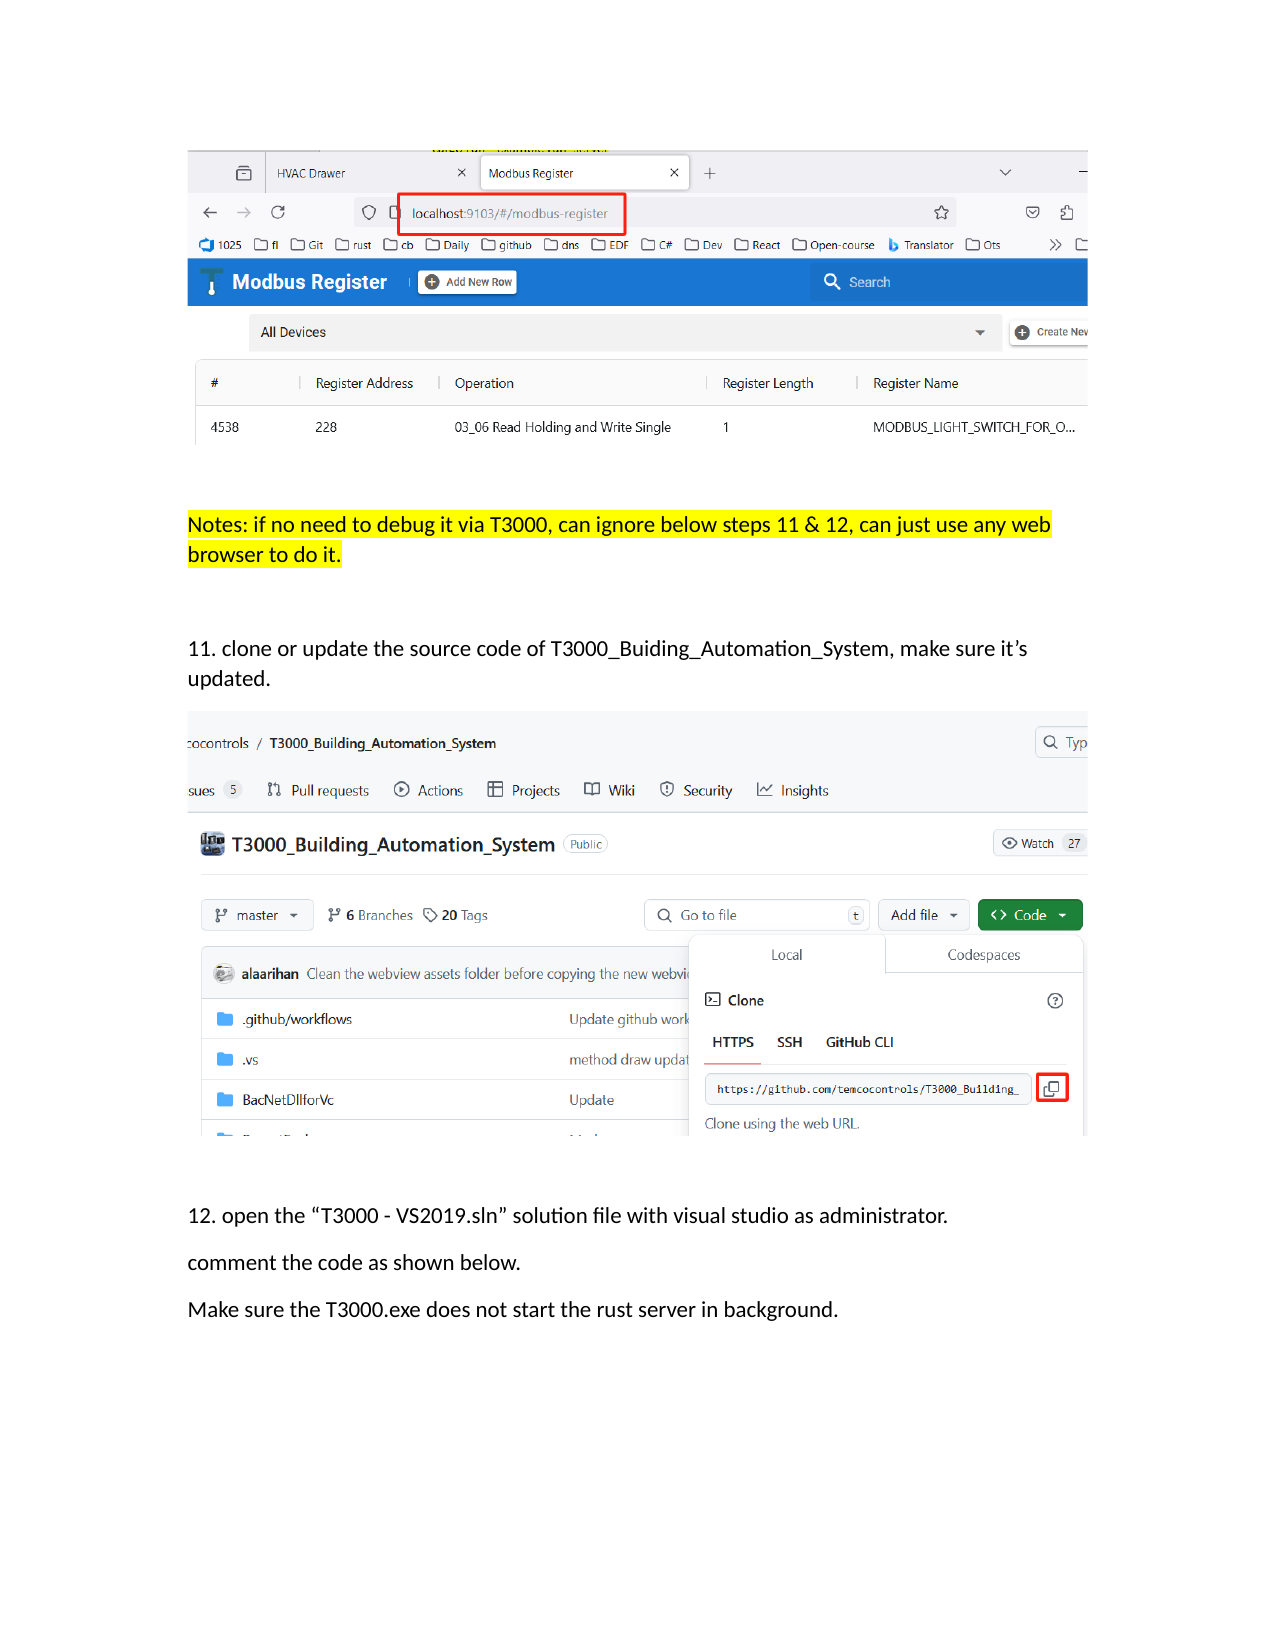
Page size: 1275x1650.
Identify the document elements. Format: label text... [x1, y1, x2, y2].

text 12. open the “T3000 - VS2019.sln” solution file with visual studio as administrator. [187, 1202, 1087, 1229]
text comment the code as shown below. [187, 1248, 1087, 1276]
text Notes: if no need to debug it via T3000, can ignore below steps 11 & 12, can just use any web browser to do it. [187, 510, 1087, 568]
picture [187, 150, 1088, 445]
text Make sure the T3000.exe does not start the rust server in background. [187, 1295, 1087, 1323]
text 11. clone or update the source code of T3000_Buiding_Automation_System, make sure it’s updated. [187, 634, 1087, 692]
picture [187, 711, 1088, 1136]
